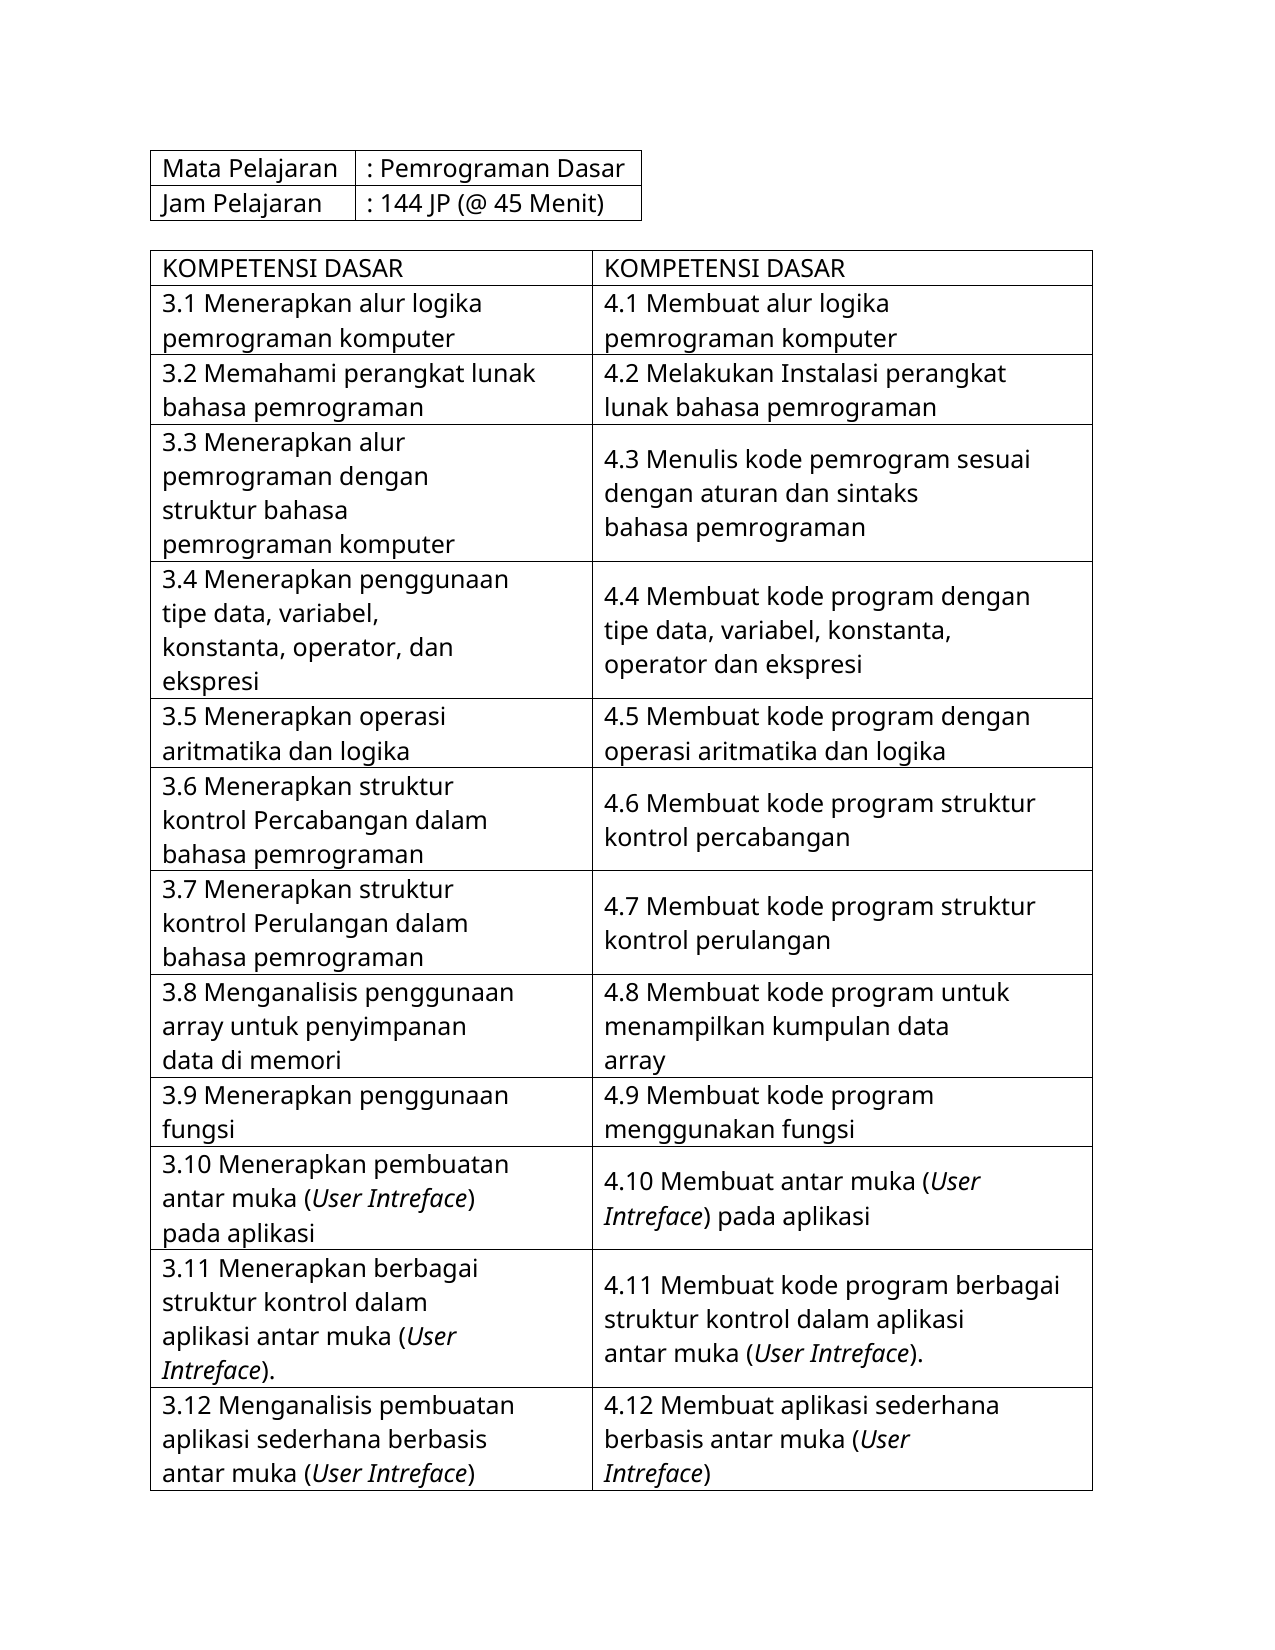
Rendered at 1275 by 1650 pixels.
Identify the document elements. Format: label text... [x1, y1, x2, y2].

table_cell : 144 JP (@ 45 Menit) [356, 186, 641, 220]
table_cell 3.8 Menganalisis penggunaan array untuk penyimpanan data di memori [151, 975, 592, 1077]
table_cell Jam Pelajaran [151, 186, 355, 220]
table_header KOMPETENSI DASAR [593, 251, 1092, 285]
table_cell 3.10 Menerapkan pembuatan antar muka (User Intreface) pada aplikasi [151, 1147, 592, 1249]
table_cell 4.7 Membuat kode program struktur kontrol perulangan [593, 871, 1092, 974]
table_cell 3.7 Menerapkan struktur kontrol Perulangan dalam bahasa pemrograman [151, 871, 592, 974]
table_cell 4.5 Membuat kode program dengan operasi aritmatika dan logika [593, 699, 1092, 767]
table_cell 4.6 Membuat kode program struktur kontrol percabangan [593, 768, 1092, 870]
table_cell 4.4 Membuat kode program dengan tipe data, variabel, konstanta, operator dan ekspresi [593, 562, 1092, 698]
table_cell 3.4 Menerapkan penggunaan tipe data, variabel, konstanta, operator, dan ekspresi [151, 562, 592, 698]
table_header : Pemrograman Dasar [356, 151, 641, 185]
table_cell 3.1 Menerapkan alur logika pemrograman komputer [151, 286, 592, 354]
table_cell 3.3 Menerapkan alur pemrograman dengan struktur bahasa pemrograman komputer [151, 425, 592, 561]
table_cell 4.10 Membuat antar muka (User Intreface) pada aplikasi [593, 1147, 1092, 1249]
table_cell 3.6 Menerapkan struktur kontrol Percabangan dalam bahasa pemrograman [151, 768, 592, 870]
table_header KOMPETENSI DASAR [151, 251, 592, 285]
table_cell 4.8 Membuat kode program untuk menampilkan kumpulan data array [593, 975, 1092, 1077]
table_cell 4.11 Membuat kode program berbagai struktur kontrol dalam aplikasi antar muka (User Intreface). [593, 1250, 1092, 1387]
table_cell 3.5 Menerapkan operasi aritmatika dan logika [151, 699, 592, 767]
table_header Mata Pelajaran [151, 151, 355, 185]
table_cell 3.2 Memahami perangkat lunak bahasa pemrograman [151, 355, 592, 423]
table_cell 4.9 Membuat kode program menggunakan fungsi [593, 1078, 1092, 1146]
table_cell 4.2 Melakukan Instalasi perangkat lunak bahasa pemrograman [593, 355, 1092, 423]
table_cell 3.11 Menerapkan berbagai struktur kontrol dalam aplikasi antar muka (User Intreface). [151, 1250, 592, 1387]
table_cell 4.1 Membuat alur logika pemrograman komputer [593, 286, 1092, 354]
table_cell 4.3 Menulis kode pemrogram sesuai dengan aturan dan sintaks bahasa pemrograman [593, 425, 1092, 561]
table_cell 3.12 Menganalisis pembuatan aplikasi sederhana berbasis antar muka (User Intreface) [151, 1388, 592, 1490]
table_cell 3.9 Menerapkan penggunaan fungsi [151, 1078, 592, 1146]
table_cell 4.12 Membuat aplikasi sederhana berbasis antar muka (User Intreface) [593, 1388, 1092, 1490]
